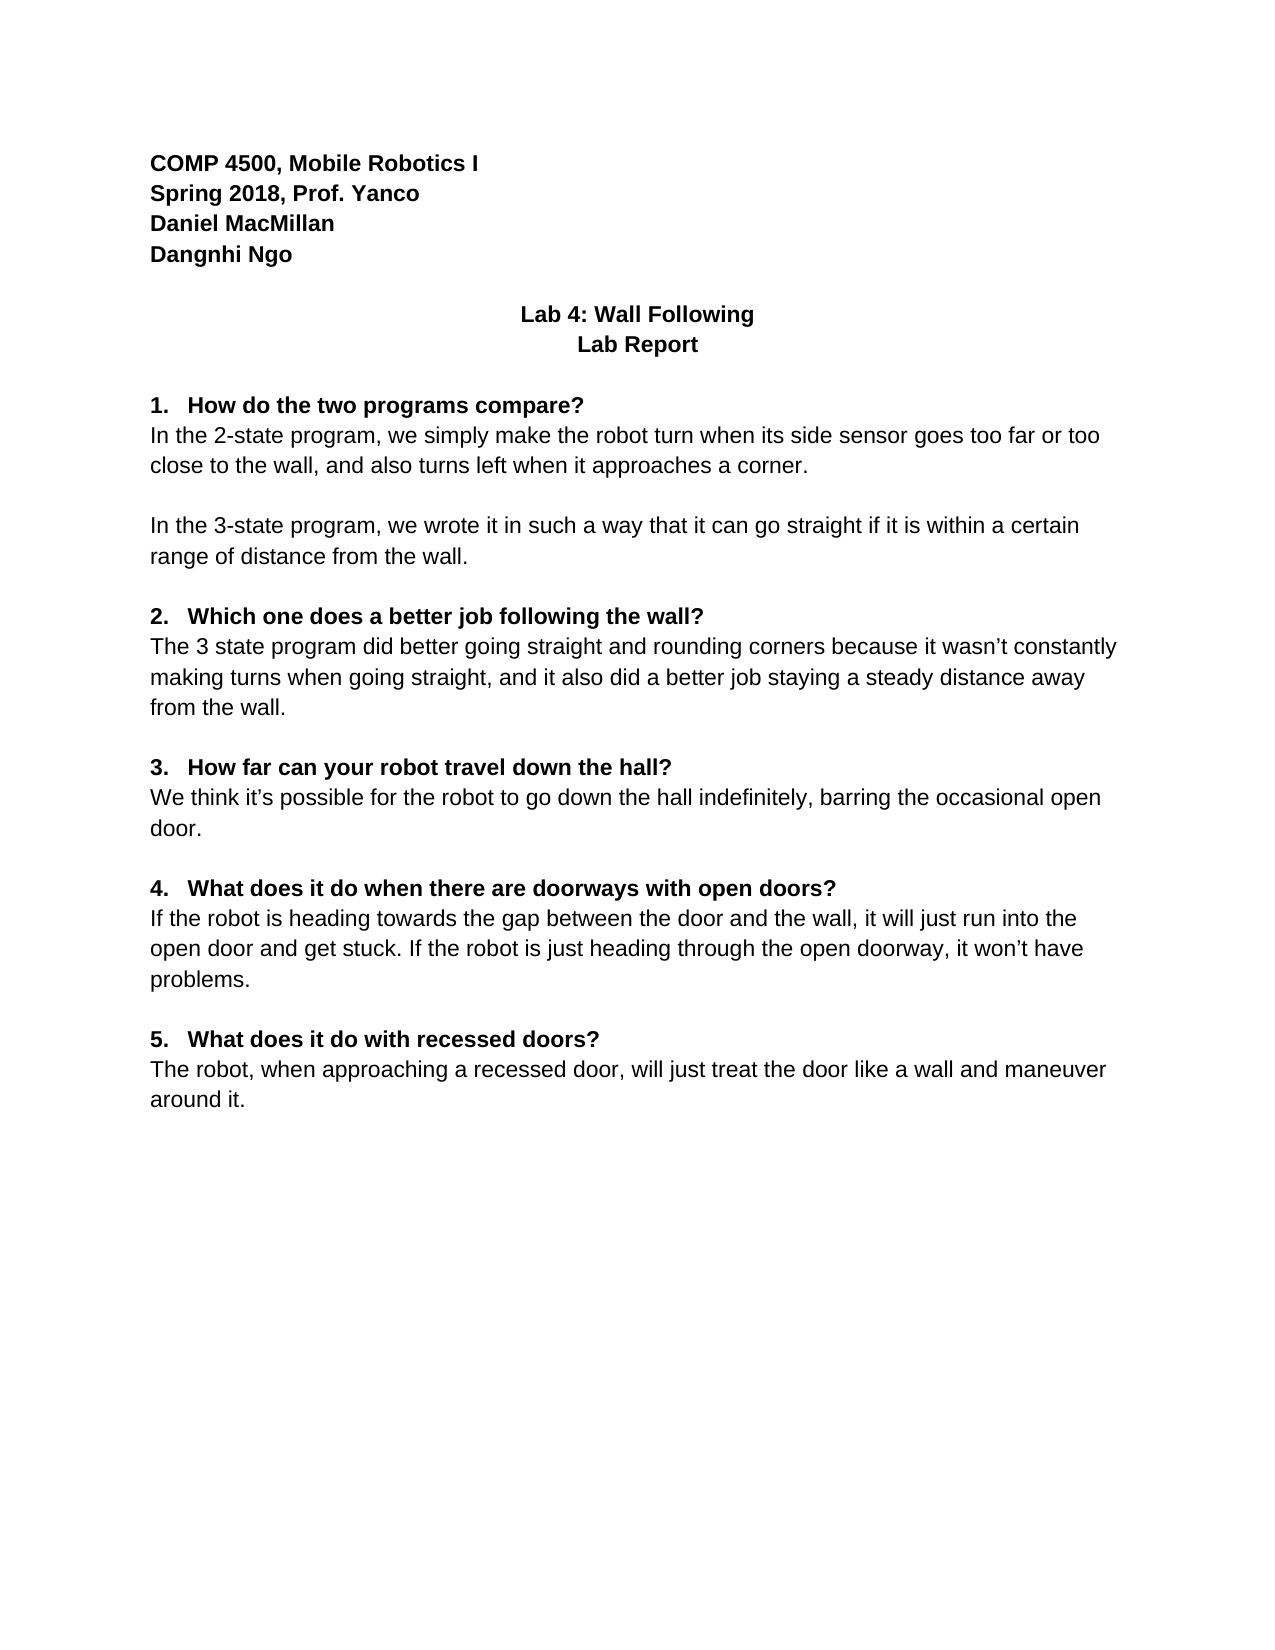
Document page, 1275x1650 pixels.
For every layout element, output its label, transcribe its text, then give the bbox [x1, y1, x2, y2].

list How do the two programs compare? [150, 392, 1125, 418]
list What does it do with recessed doors? [150, 1026, 1125, 1052]
text In the 3-state program, we wrote it in such a way that it can go straight if it is within a certain range of distance from the wall. [150, 512, 1125, 569]
text Lab Report [150, 331, 1125, 358]
text The robot, when approaching a recessed door, will just treat the door like a wall and maneuver around it. [150, 1056, 1125, 1113]
text The 3 state program did better going straight and rounding corners because it wasn’t constantly making turns when going straight, and it also did a better job staying a steady distance away from the wall. [150, 633, 1125, 720]
list Which one does a better job following the wall? [150, 603, 1125, 629]
list How far can your robot travel down the hall? [150, 754, 1125, 781]
text Spring 2018, Prof. Yanco [150, 180, 1125, 207]
text Dangnhi Ngo [150, 241, 1125, 267]
text If the robot is heading towards the gap between the door and the wall, it will just run into the open door and get stuck. If the robot is just heading through the open doorway, it won’t have problems. [150, 905, 1125, 992]
text In the 2-state program, we simply make the robot turn when its side sensor goes too far or too close to the wall, and also turns left when it approaches a corner. [150, 422, 1125, 478]
list What does it do when there are doorways with open doors? [150, 875, 1125, 901]
text Lab 4: Wall Following [150, 301, 1125, 327]
text COMP 4500, Mobile Robotics I [150, 150, 1125, 176]
text Daniel MacMillan [150, 210, 1125, 237]
text We think it’s possible for the robot to go down the hall indefinitely, barring the occasional open door. [150, 784, 1125, 841]
